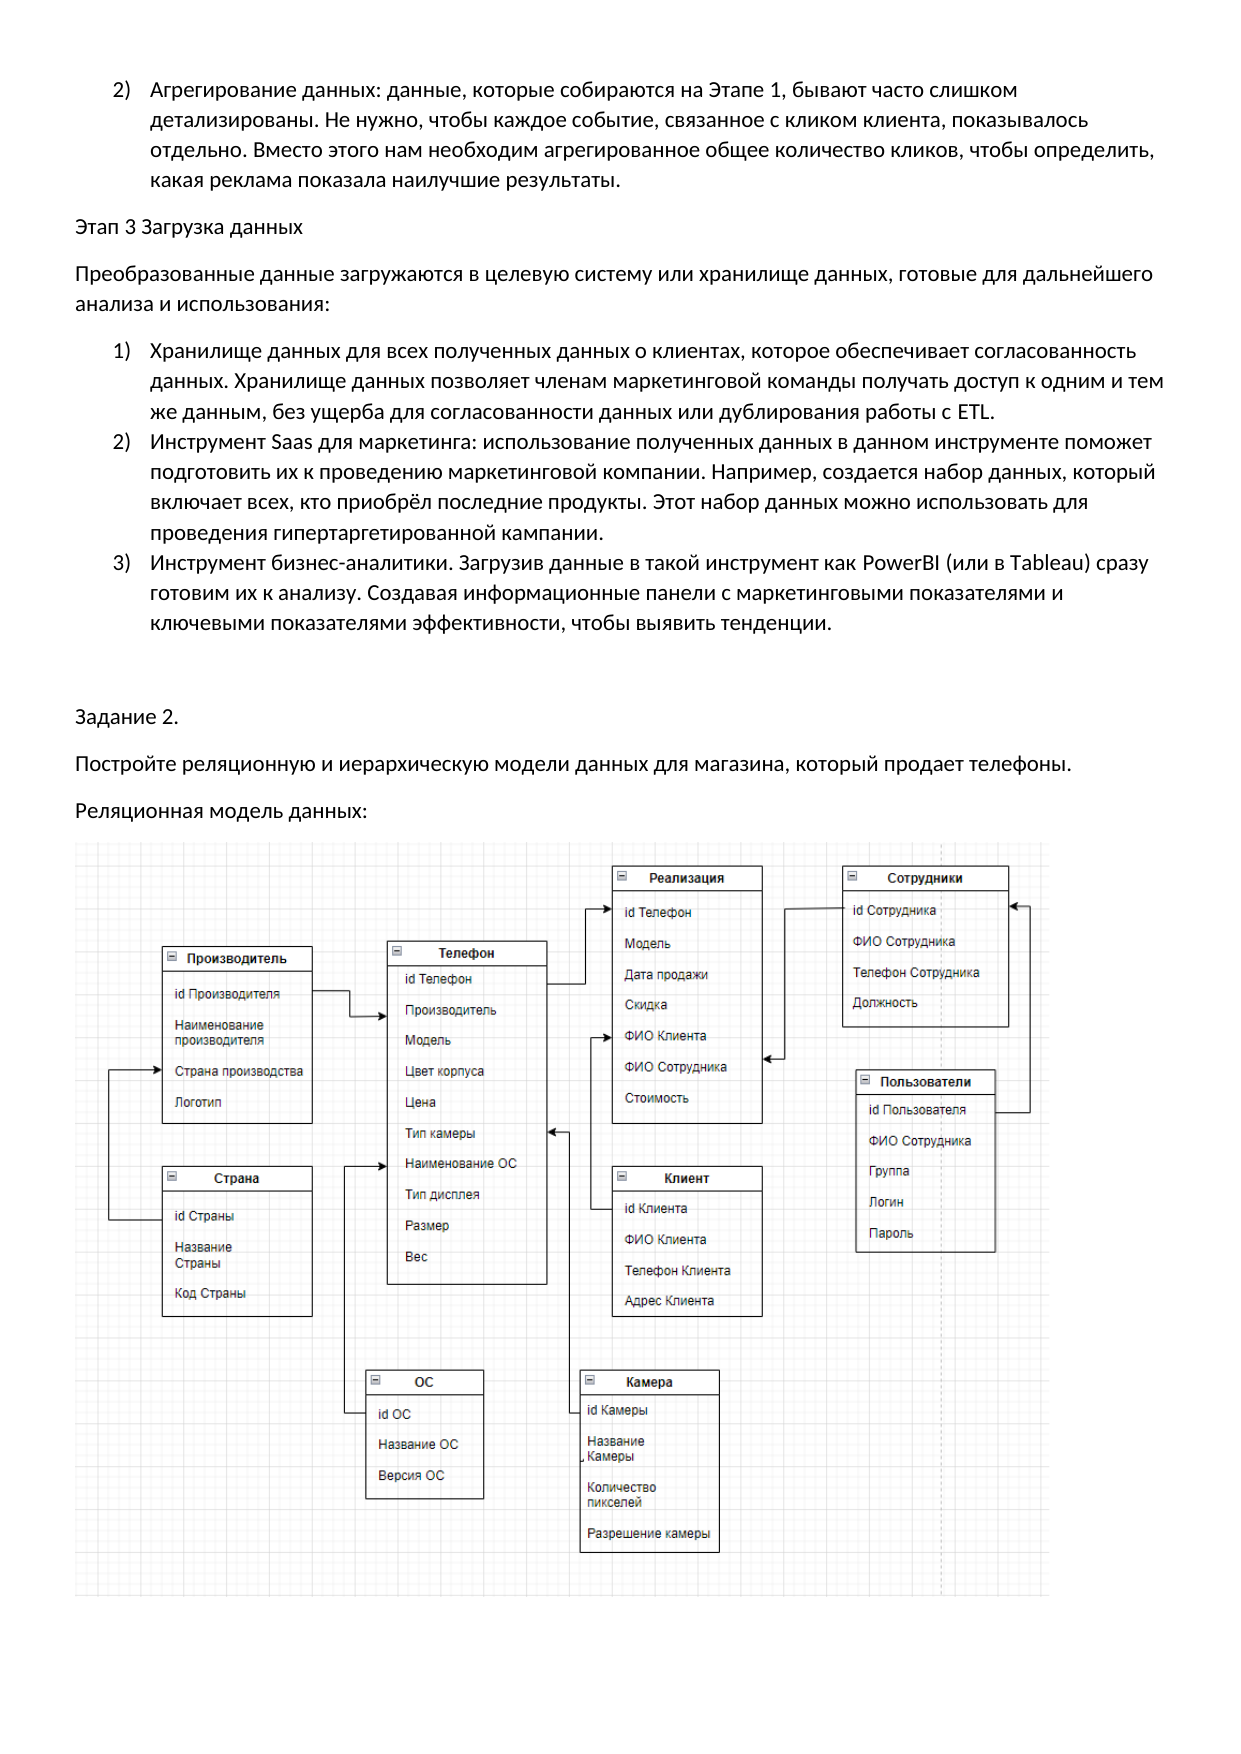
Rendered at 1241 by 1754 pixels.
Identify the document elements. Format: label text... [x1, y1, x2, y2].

text Задание 2. [75, 702, 1165, 730]
list Инструмент Saas для маркетинга: использование полученных данных в данном инструменте поможет подготовить их к проведению маркетинговой компании. Например, создается набор данных, который включает всех, кто приобрёл последние продукты. Этот набор данных можно использовать для проведения гипертаргетированной кампании. [112, 427, 1165, 546]
list Агрегирование данных: данные, которые собираются на Этапе 1, бывают часто слишком детализированы. Не нужно, чтобы каждое событие, связанное с кликом клиента, показывалось отдельно. Вместо этого нам необходим агрегированное общее количество кликов, чтобы определить, какая реклама показала наилучшие результаты. [112, 75, 1165, 194]
list Инструмент бизнес-аналитики. Загрузив данные в такой инструмент как PowerBI (или в Tableau) сразу готовим их к анализу. Создавая информационные панели с маркетинговыми показателями и ключевыми показателями эффективности, чтобы выявить тенденции. [112, 548, 1165, 636]
picture [75, 842, 1050, 1597]
list Хранилище данных для всех полученных данных о клиентах, которое обеспечивает согласованность данных. Хранилище данных позволяет членам маркетинговой команды получать доступ к одним и тем же данным, без ущерба для согласованности данных или дублирования работы с ETL. [112, 336, 1165, 425]
text Преобразованные данные загружаются в целевую систему или хранилище данных, готовые для дальнейшего анализа и использования: [75, 259, 1165, 318]
text Реляционная модель данных: [75, 796, 1165, 824]
text Этап 3 Загрузка данных [75, 212, 1165, 241]
text Постройте реляционную и иерархическую модели данных для магазина, который продает телефоны. [75, 749, 1165, 777]
